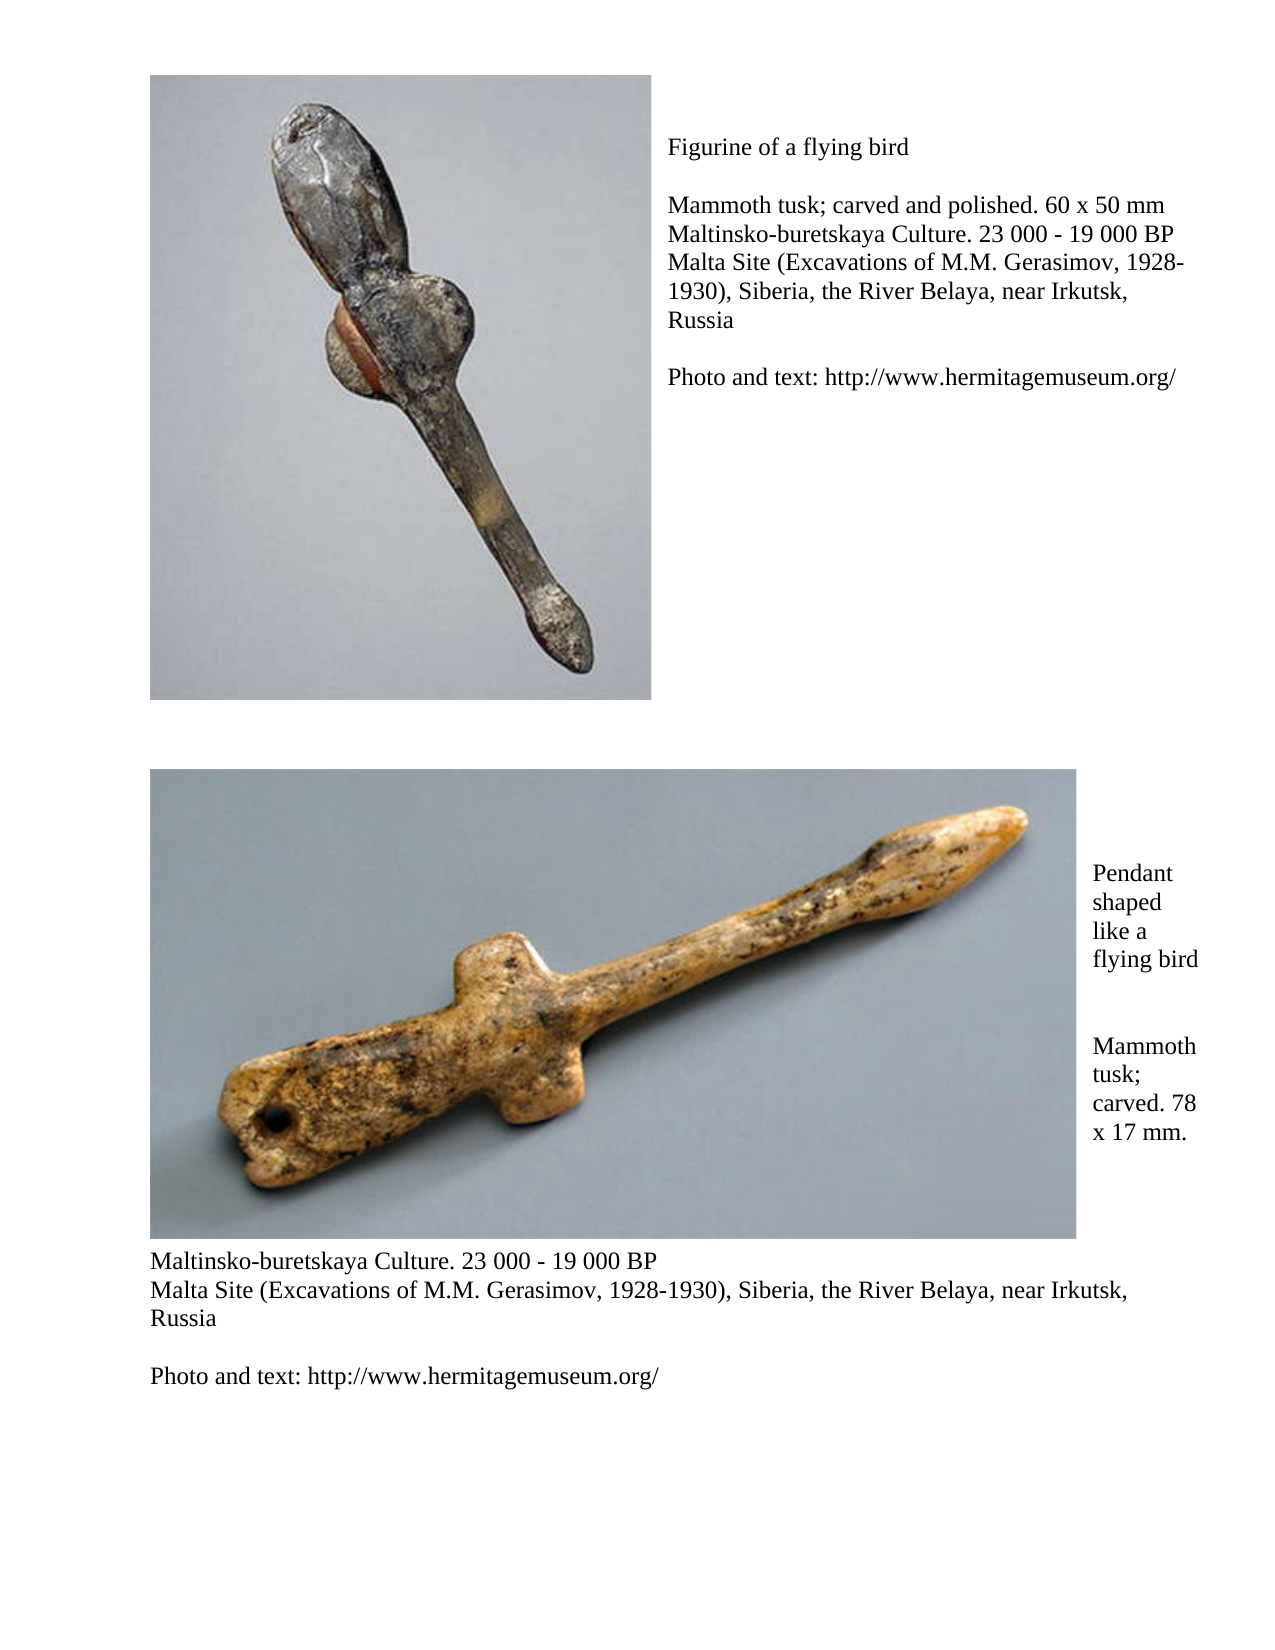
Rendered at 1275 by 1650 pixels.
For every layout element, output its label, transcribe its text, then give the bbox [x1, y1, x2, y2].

text Figurine of a flying bird Mammoth tusk; carved and polished. 60 x 50 mm Maltinsko-buretskaya Culture. 23 000 - 19 000 BP Malta Site (Excavations of M.M. Gerasimov, 1928-1930), Siberia, the River Belaya, near Irkutsk, Russia Photo and text: http://www.hermitagemuseum.org/ [652, 75, 1200, 391]
picture [150, 769, 1077, 1239]
picture [150, 75, 652, 700]
